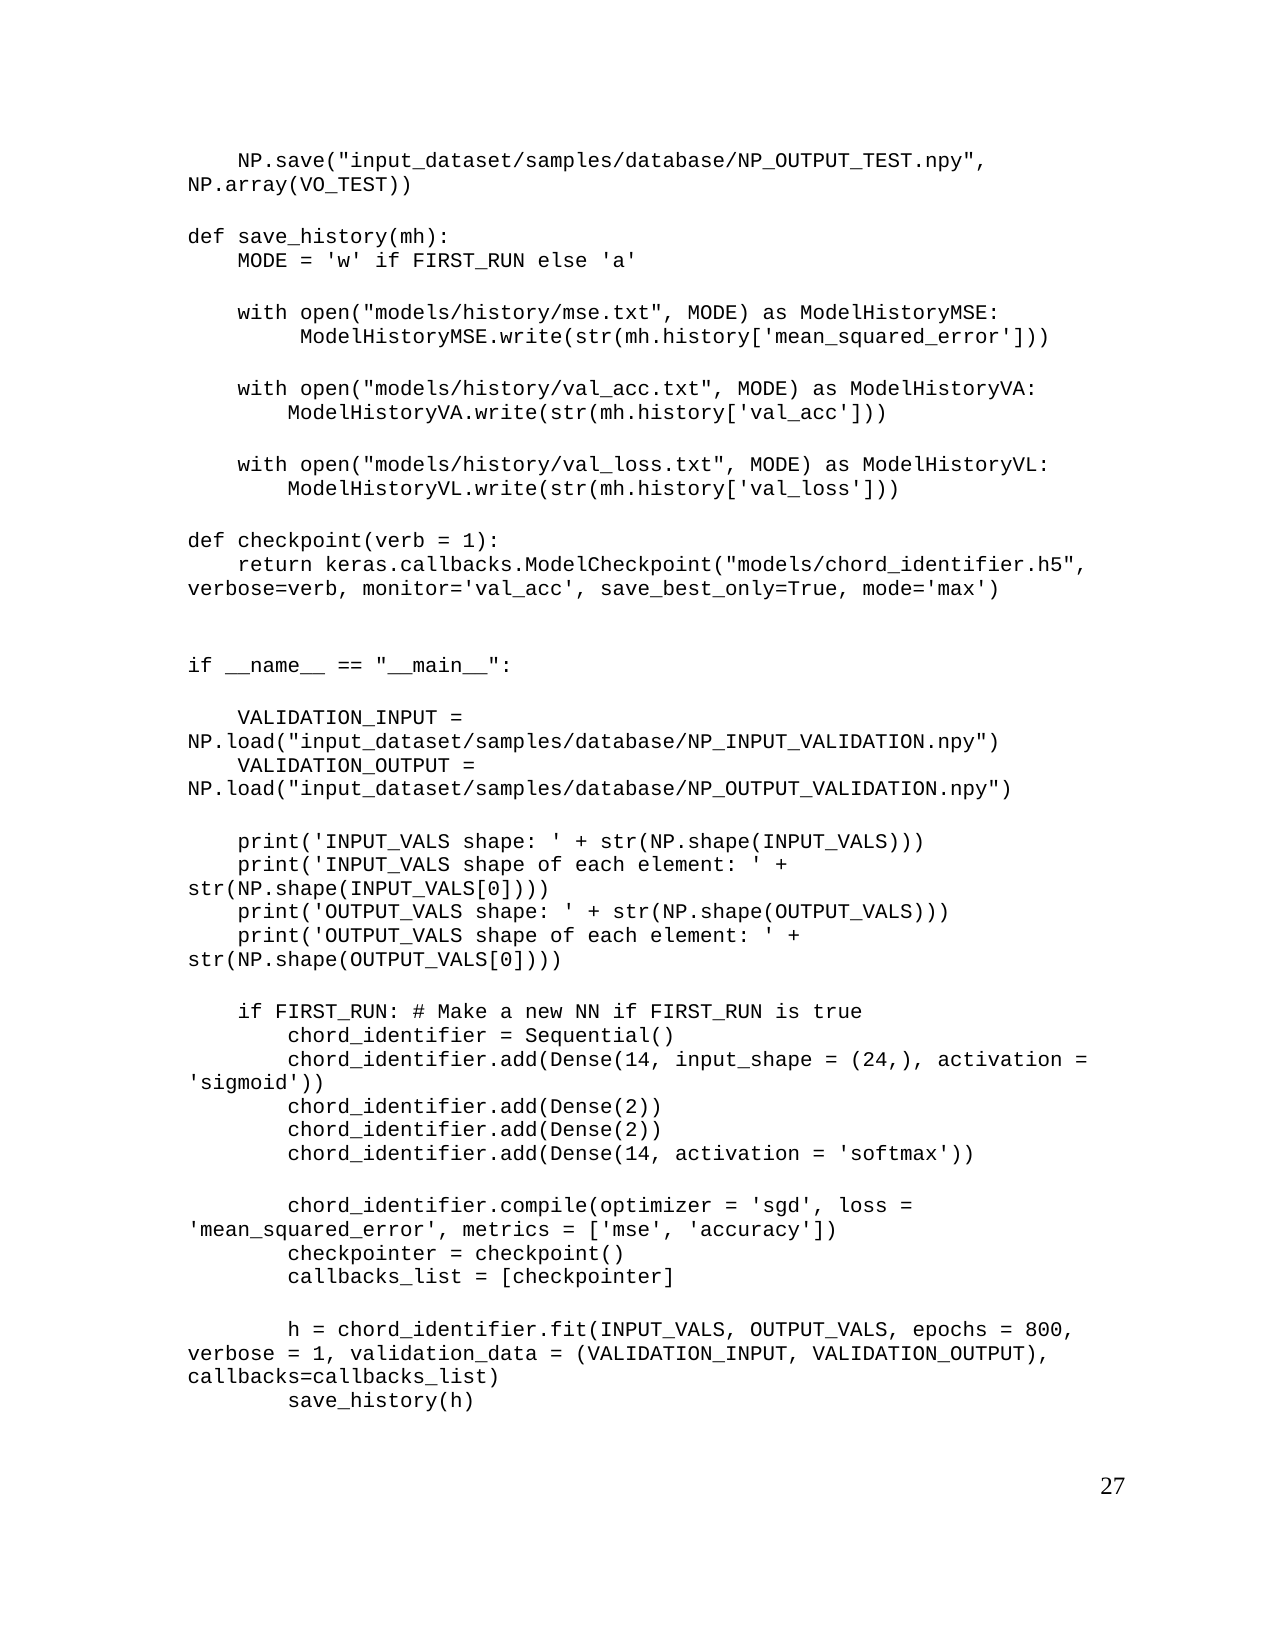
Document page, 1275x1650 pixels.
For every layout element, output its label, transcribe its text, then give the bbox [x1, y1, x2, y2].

text VALIDATION_OUTPUT = NP.load("input_dataset/samples/database/NP_OUTPUT_VALIDATION.npy") [187, 754, 1125, 802]
text print('INPUT_VALS shape of each element: ' + str(NP.shape(INPUT_VALS[0]))) [187, 854, 1125, 902]
text callbacks_list = [checkpointer] [187, 1266, 1125, 1290]
text def checkpoint(verb = 1): [187, 530, 1125, 554]
text chord_identifier.add(Dense(14, activation = 'softmax')) [187, 1143, 1125, 1167]
text def save_history(mh): [187, 226, 1125, 250]
text with open("models/history/val_acc.txt", MODE) as ModelHistoryVA: [187, 378, 1125, 402]
text if FIRST_RUN: # Make a new NN if FIRST_RUN is true [187, 1001, 1125, 1025]
text with open("models/history/val_loss.txt", MODE) as ModelHistoryVL: [187, 454, 1125, 478]
text chord_identifier = Sequential() [187, 1025, 1125, 1048]
text if __name__ == "__main__": [187, 655, 1125, 678]
text chord_identifier.compile(optimizer = 'sgd', loss = 'mean_squared_error', metrics = ['mse', 'accuracy']) [187, 1196, 1125, 1243]
text MODE = 'w' if FIRST_RUN else 'a' [187, 250, 1125, 273]
text h = chord_identifier.fit(INPUT_VALS, OUTPUT_VALS, epochs = 800, verbose = 1, validation_data = (VALIDATION_INPUT, VALIDATION_OUTPUT), callbacks=callbacks_list) [187, 1319, 1125, 1390]
text chord_identifier.add(Dense(14, input_shape = (24,), activation = 'sigmoid')) [187, 1048, 1125, 1096]
text print('OUTPUT_VALS shape of each element: ' + str(NP.shape(OUTPUT_VALS[0]))) [187, 925, 1125, 972]
text ModelHistoryVA.write(str(mh.history['val_acc'])) [187, 402, 1125, 425]
text save_history(h) [187, 1390, 1125, 1413]
text chord_identifier.add(Dense(2)) [187, 1119, 1125, 1143]
text VALIDATION_INPUT = NP.load("input_dataset/samples/database/NP_INPUT_VALIDATION.npy") [187, 707, 1125, 754]
text chord_identifier.add(Dense(2)) [187, 1096, 1125, 1119]
text ModelHistoryMSE.write(str(mh.history['mean_squared_error'])) [187, 326, 1125, 349]
text ModelHistoryVL.write(str(mh.history['val_loss'])) [187, 478, 1125, 501]
text with open("models/history/mse.txt", MODE) as ModelHistoryMSE: [187, 302, 1125, 326]
text print('OUTPUT_VALS shape: ' + str(NP.shape(OUTPUT_VALS))) [187, 902, 1125, 925]
text print('INPUT_VALS shape: ' + str(NP.shape(INPUT_VALS))) [187, 831, 1125, 854]
text checkpointer = checkpoint() [187, 1243, 1125, 1266]
text NP.save("input_dataset/samples/database/NP_OUTPUT_TEST.npy", NP.array(VO_TEST)) [187, 150, 1125, 197]
text return keras.callbacks.ModelCheckpoint("models/chord_identifier.h5", verbose=verb, monitor='val_acc', save_best_only=True, mode='max') [187, 554, 1125, 601]
